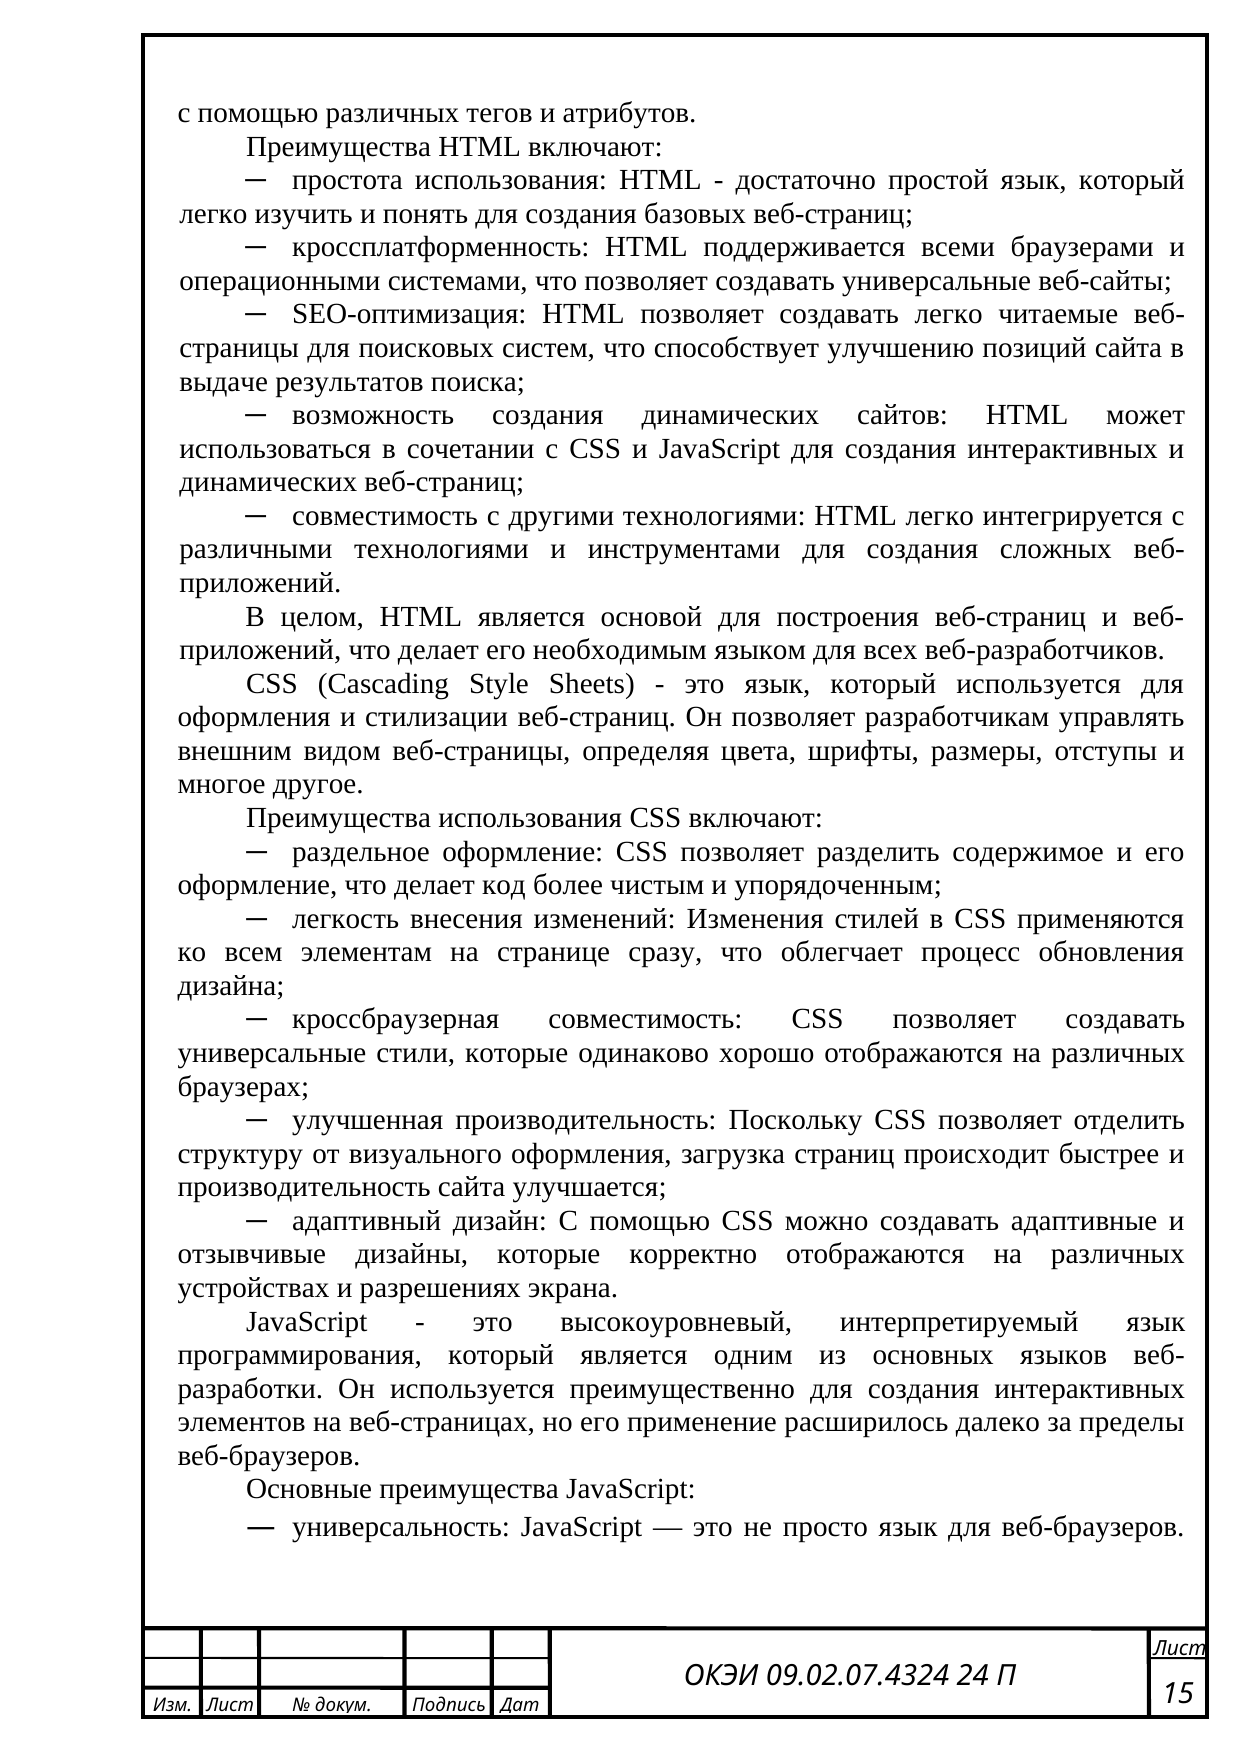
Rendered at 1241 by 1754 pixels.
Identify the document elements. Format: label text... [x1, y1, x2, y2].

list В целом, HTML является основой для построения веб-страниц и веб-приложений, что делает его необходимым языком для всех веб-разработчиков. [179, 599, 1185, 666]
text CSS (Cascading Style Sheets) - это язык, который используется для оформления и стилизации веб-страниц. Он позволяет разработчикам управлять внешним видом веб-страницы, определяя цвета, шрифты, размеры, отступы и многое другое. [177, 666, 1185, 800]
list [177, 1505, 1185, 1544]
text JavaScript - это высокоуровневый, интерпретируемый язык программирования, который является одним из основных языков веб-разработки. Он используется преимущественно для создания интерактивных элементов на веб-страницах, но его применение расширилось далеко за пределы веб-браузеров. [177, 1304, 1185, 1471]
text Преимущества использования CSS включают: [177, 800, 1185, 833]
list совместимость с другими технологиями: HTML легко интегрируется с различными технологиями и инструментами для создания сложных веб-приложений. [179, 498, 1185, 599]
list кроссбраузерная совместимость: CSS позволяет создавать универсальные стили, которые одинаково хорошо отображаются на различных браузерах; [177, 1001, 1185, 1102]
list адаптивный дизайн: С помощью CSS можно создавать адаптивные и отзывчивые дизайны, которые корректно отображаются на различных устройствах и разрешениях экрана. [177, 1203, 1185, 1304]
list кроссплатформенность: HTML поддерживается всеми браузерами и операционными системами, что позволяет создавать универсальные веб-сайты; [179, 229, 1185, 297]
list легкость внесения изменений: Изменения стилей в CSS применяются ко всем элементам на странице сразу, что облегчает процесс обновления дизайна; [177, 901, 1185, 1001]
list SEO-оптимизация: HTML позволяет создавать легко читаемые веб-страницы для поисковых систем, что способствует улучшению позиций сайта в выдаче результатов поиска; [179, 297, 1185, 397]
list раздельное оформление: CSS позволяет разделить содержимое и его оформление, что делает код более чистым и упорядоченным; [177, 833, 1185, 901]
list возможность создания динамических сайтов: HTML может использоваться в сочетании с CSS и JavaScript для создания интерактивных и динамических веб-страниц; [179, 397, 1185, 498]
text Основные преимущества JavaScript: [177, 1471, 1185, 1505]
text Преимущества HTML включают: [177, 129, 1185, 162]
list простота использования: HTML - достаточно простой язык, который легко изучить и понять для создания базовых веб-страниц; [179, 162, 1185, 229]
list улучшенная производительность: Поскольку CSS позволяет отделить структуру от визуального оформления, загрузка страниц происходит быстрее и производительность сайта улучшается; [177, 1102, 1185, 1203]
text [177, 95, 1185, 129]
